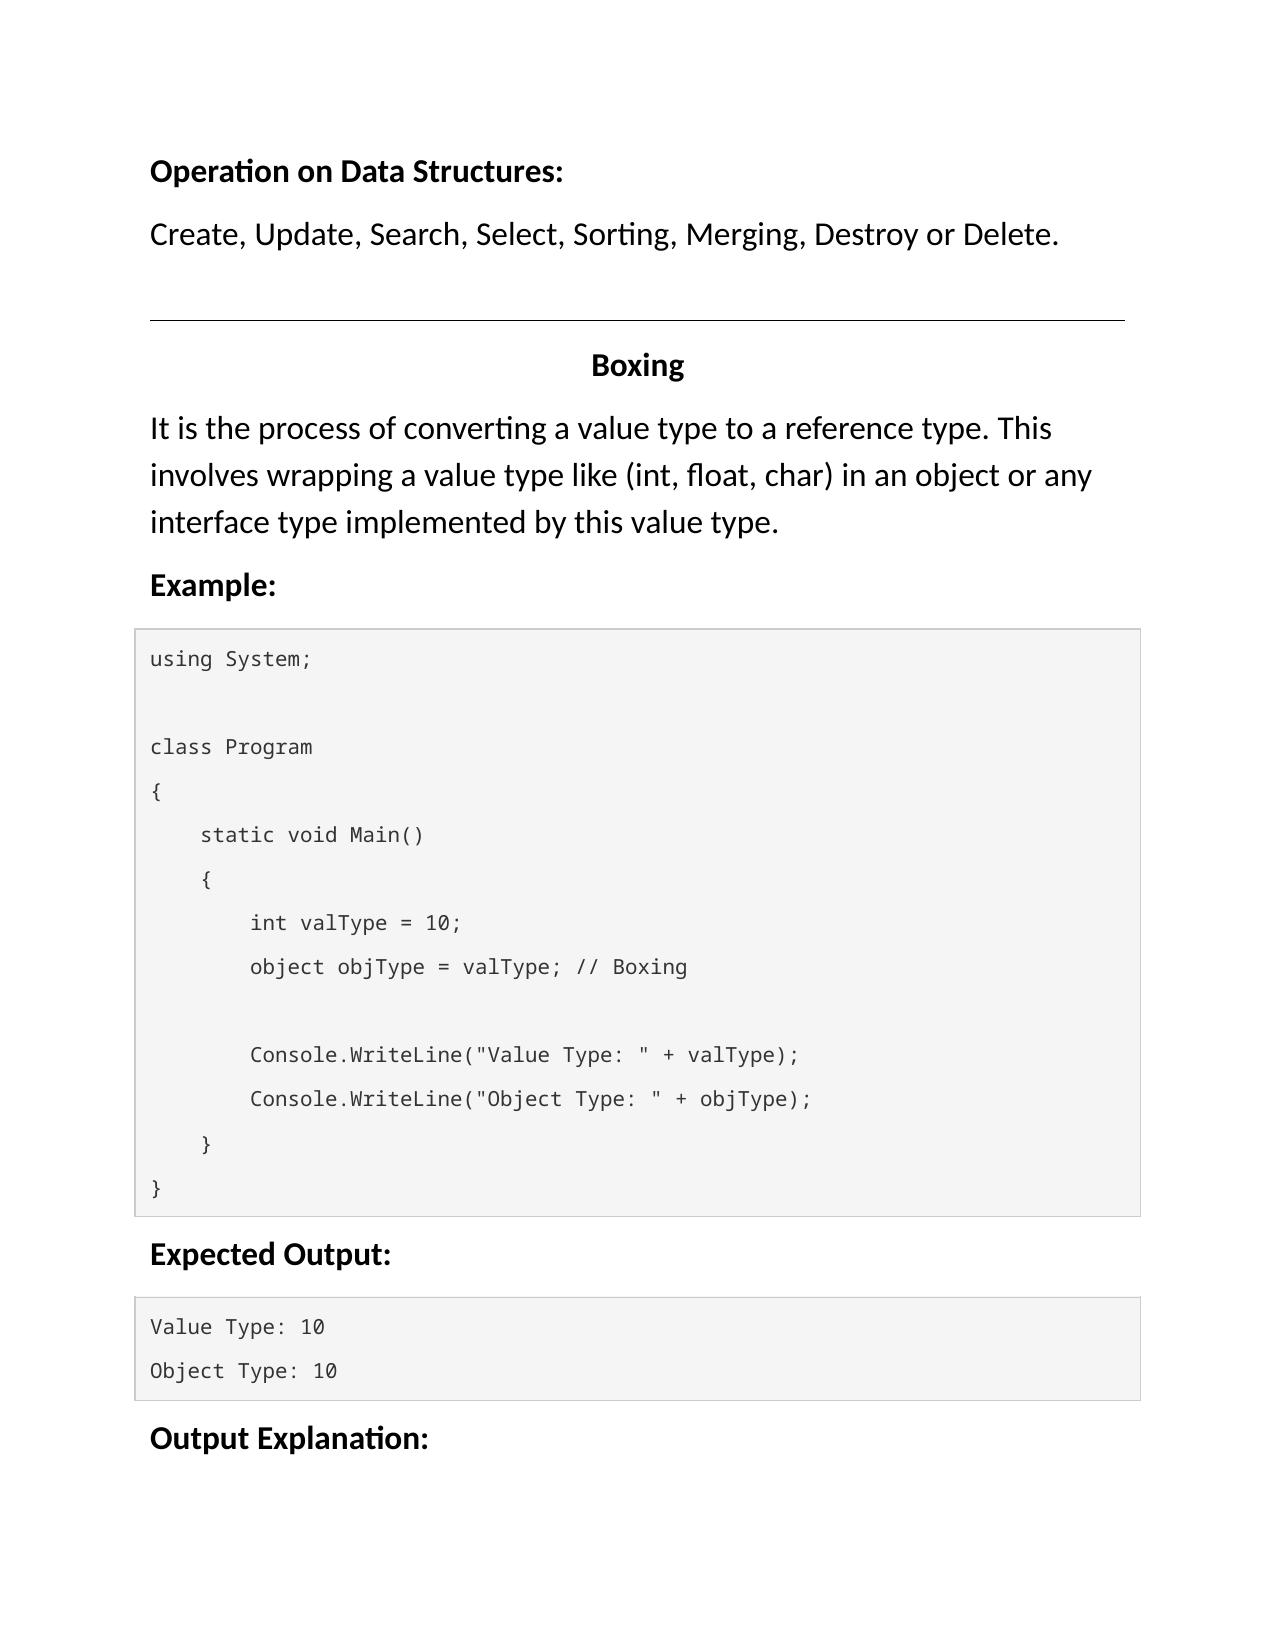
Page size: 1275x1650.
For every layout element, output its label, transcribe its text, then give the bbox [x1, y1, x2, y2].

text Console.WriteLine("Object Type: " + objType); [136, 1068, 1140, 1112]
text { [136, 760, 1140, 804]
text int valType = 10; [136, 892, 1140, 936]
text Example: [150, 564, 1125, 605]
text Value Type: 10 [136, 1298, 1140, 1340]
text Boxing [150, 344, 1125, 385]
text Expected Output: [150, 1233, 1125, 1274]
text } [136, 1112, 1140, 1157]
text object objType = valType; // Boxing [136, 936, 1140, 980]
text { [136, 848, 1140, 892]
text static void Main() [136, 804, 1140, 848]
text Object Type: 10 [136, 1340, 1140, 1400]
text Create, Update, Search, Select, Sorting, Merging, Destroy or Delete. [150, 213, 1125, 254]
text Operation on Data Structures: [150, 150, 1125, 191]
text Output Explanation: [150, 1417, 1125, 1457]
text class Program [136, 716, 1140, 760]
text It is the process of converting a value type to a reference type. This involves wrapping a value type like (int, float, char) in an object or any interface type implemented by this value type. [150, 407, 1125, 542]
text using System; [136, 630, 1140, 672]
text } [136, 1157, 1140, 1216]
text Console.WriteLine("Value Type: " + valType); [136, 1024, 1140, 1068]
